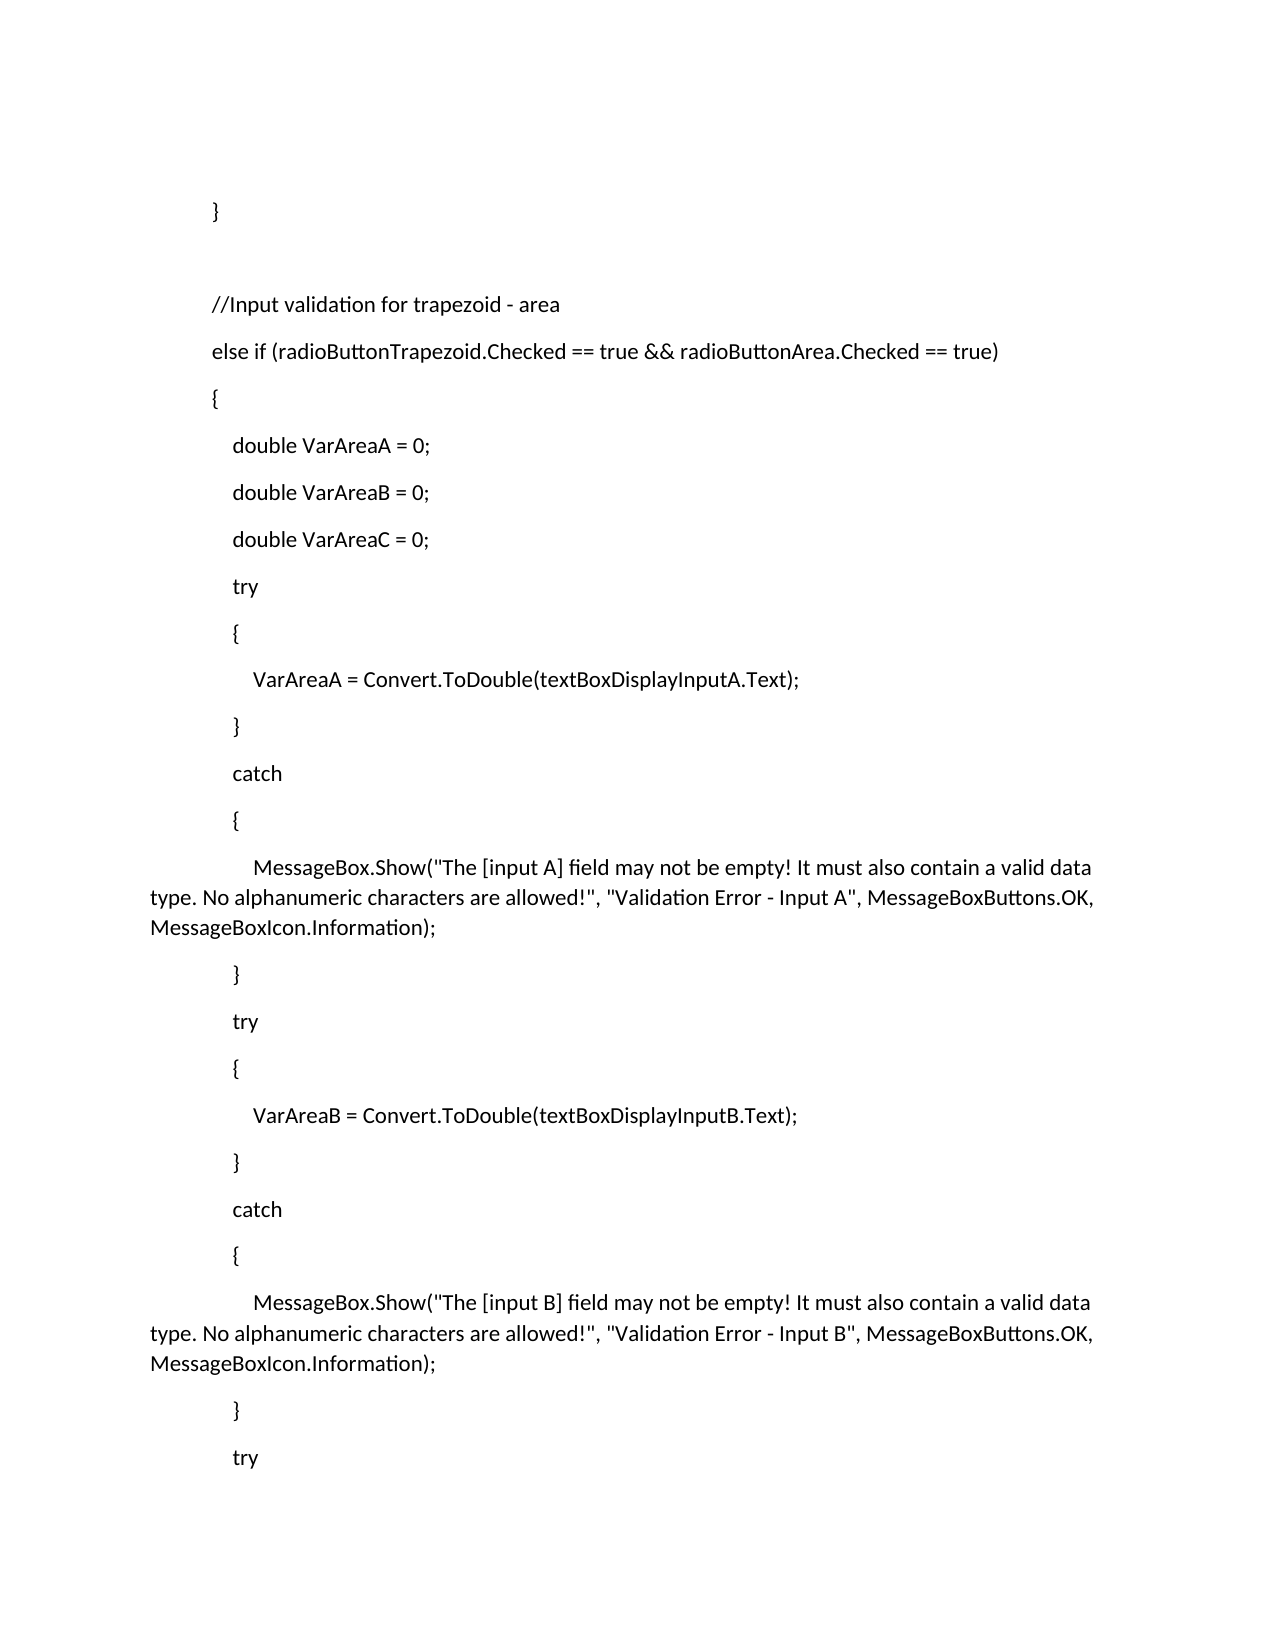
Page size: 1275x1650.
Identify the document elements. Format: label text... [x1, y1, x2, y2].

text try [150, 1443, 1125, 1471]
text catch [150, 1195, 1125, 1223]
text try [150, 1007, 1125, 1035]
text double VarAreaA = 0; [150, 431, 1125, 459]
text } [150, 197, 1125, 225]
text } [150, 1148, 1125, 1176]
text VarAreaA = Convert.ToDouble(textBoxDisplayInputA.Text); [150, 666, 1125, 694]
text } [150, 712, 1125, 741]
text } [150, 960, 1125, 988]
text MessageBox.Show("The [input A] field may not be empty! It must also contain a valid data type. No alphanumeric characters are allowed!", "Validation Error - Input A", MessageBoxButtons.OK, MessageBoxIcon.Information); [150, 853, 1125, 942]
text VarAreaB = Convert.ToDouble(textBoxDisplayInputB.Text); [150, 1101, 1125, 1129]
text } [150, 1396, 1125, 1424]
text { [150, 384, 1125, 412]
text double VarAreaB = 0; [150, 478, 1125, 506]
text catch [150, 759, 1125, 787]
text double VarAreaC = 0; [150, 525, 1125, 553]
text MessageBox.Show("The [input B] field may not be empty! It must also contain a valid data type. No alphanumeric characters are allowed!", "Validation Error - Input B", MessageBoxButtons.OK, MessageBoxIcon.Information); [150, 1288, 1125, 1377]
text { [150, 1054, 1125, 1082]
text { [150, 806, 1125, 834]
text else if (radioButtonTrapezoid.Checked == true && radioButtonArea.Checked == true) [150, 337, 1125, 366]
text //Input validation for trapezoid - area [150, 291, 1125, 319]
text { [150, 1242, 1125, 1270]
text try [150, 572, 1125, 600]
text { [150, 619, 1125, 647]
